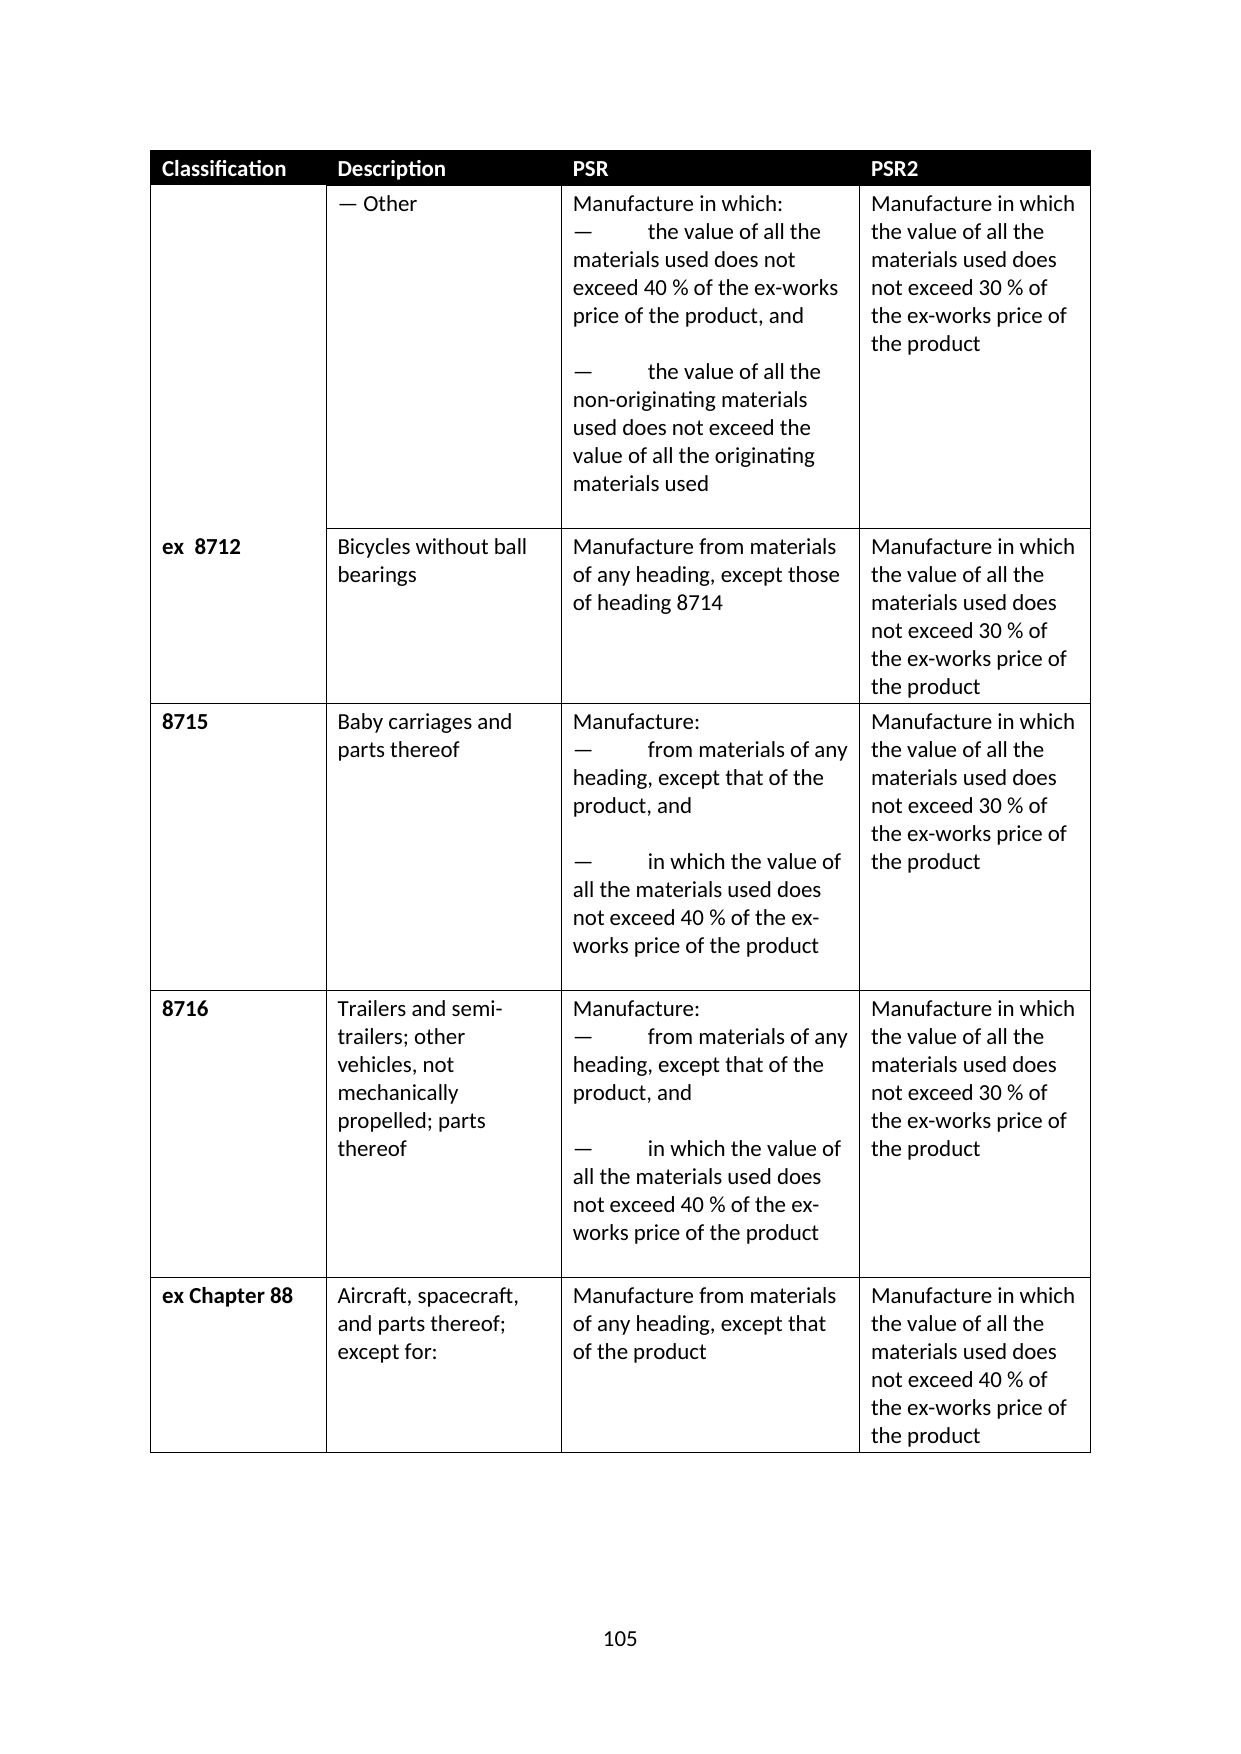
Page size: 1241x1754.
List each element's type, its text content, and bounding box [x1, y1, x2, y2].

table_cell Manufacture in which the value of all the materials used does not exceed 40 % of the ex-works price of the product [860, 1278, 1090, 1452]
table_cell Baby carriages and parts thereof [327, 704, 561, 990]
table_cell Manufacture: — from materials of any heading, except that of the product, and — in which the value of all the materials used does not exceed 40 % of the ex-works price of the product [562, 704, 859, 990]
table_cell 8715 [151, 704, 326, 990]
table_cell Bicycles without ball bearings [327, 529, 561, 703]
table_cell 8716 [151, 991, 326, 1277]
table_cell Manufacture in which the value of all the materials used does not exceed 30 % of the ex-works price of the product [860, 704, 1090, 990]
table_cell Trailers and semi-trailers; other vehicles, not mechanically propelled; parts thereof [327, 991, 561, 1277]
table_cell Manufacture: — from materials of any heading, except that of the product, and — in which the value of all the materials used does not exceed 40 % of the ex-works price of the product [562, 991, 859, 1277]
table_cell Manufacture from materials of any heading, except those of heading 8714 [562, 529, 859, 703]
table_cell Manufacture in which the value of all the materials used does not exceed 30 % of the ex-works price of the product [860, 186, 1090, 528]
table_header Description [327, 151, 561, 185]
table_cell Aircraft, spacecraft, and parts thereof; except for: [327, 1278, 561, 1452]
table_cell Manufacture from materials of any heading, except that of the product [562, 1278, 859, 1452]
table_cell Manufacture in which the value of all the materials used does not exceed 30 % of the ex-works price of the product [860, 529, 1090, 703]
table_cell ex Chapter 88 [151, 1278, 326, 1452]
table_cell ex 8712 [151, 528, 326, 703]
table_cell — Other [327, 186, 561, 528]
table_cell Manufacture in which the value of all the materials used does not exceed 30 % of the ex-works price of the product [860, 991, 1090, 1277]
table_header Classification [151, 151, 326, 185]
table_header PSR2 [860, 151, 1090, 185]
table_header PSR [562, 151, 859, 185]
